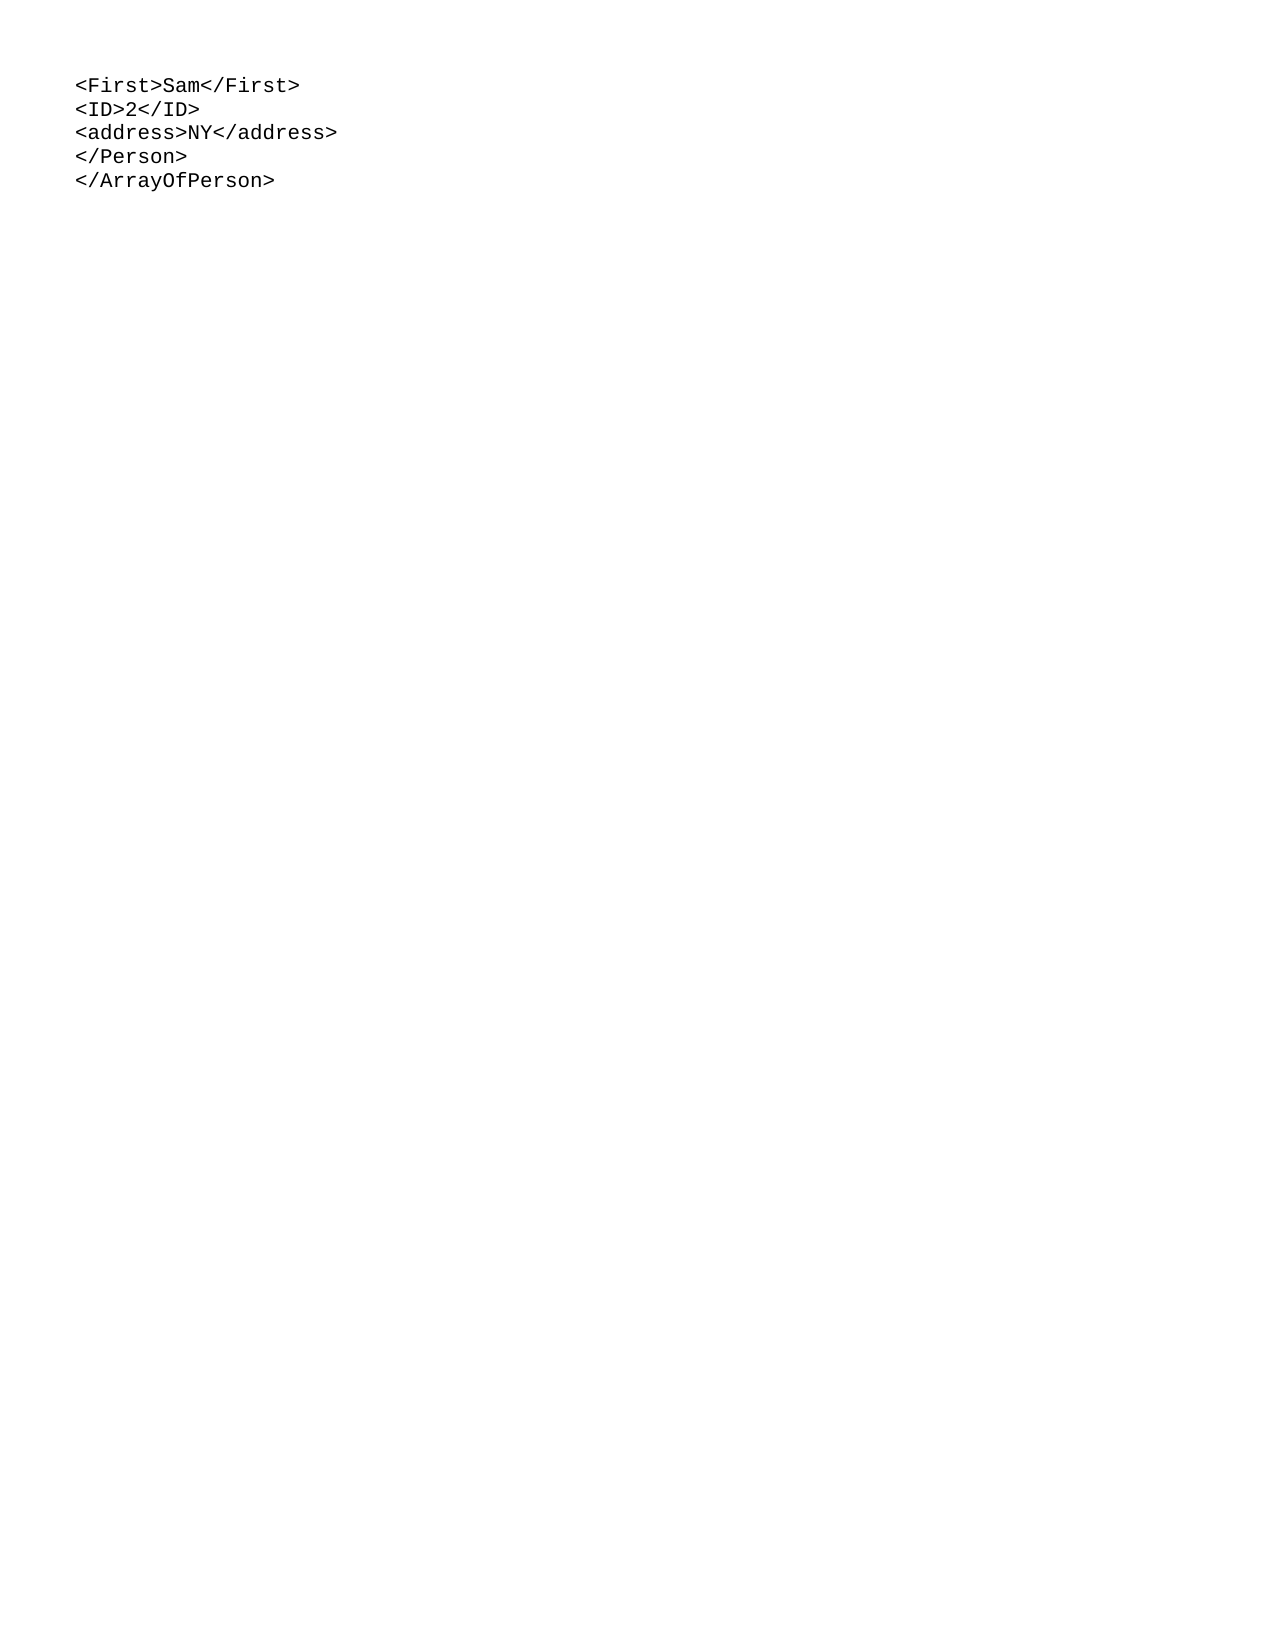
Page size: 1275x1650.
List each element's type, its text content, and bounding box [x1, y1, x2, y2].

text </ArrayOfPerson> [75, 169, 1200, 193]
text <First>Sam</First> [75, 75, 1200, 99]
text <address>NY</address> [75, 122, 1200, 146]
text </Person> [75, 146, 1200, 169]
text <ID>2</ID> [75, 99, 1200, 122]
